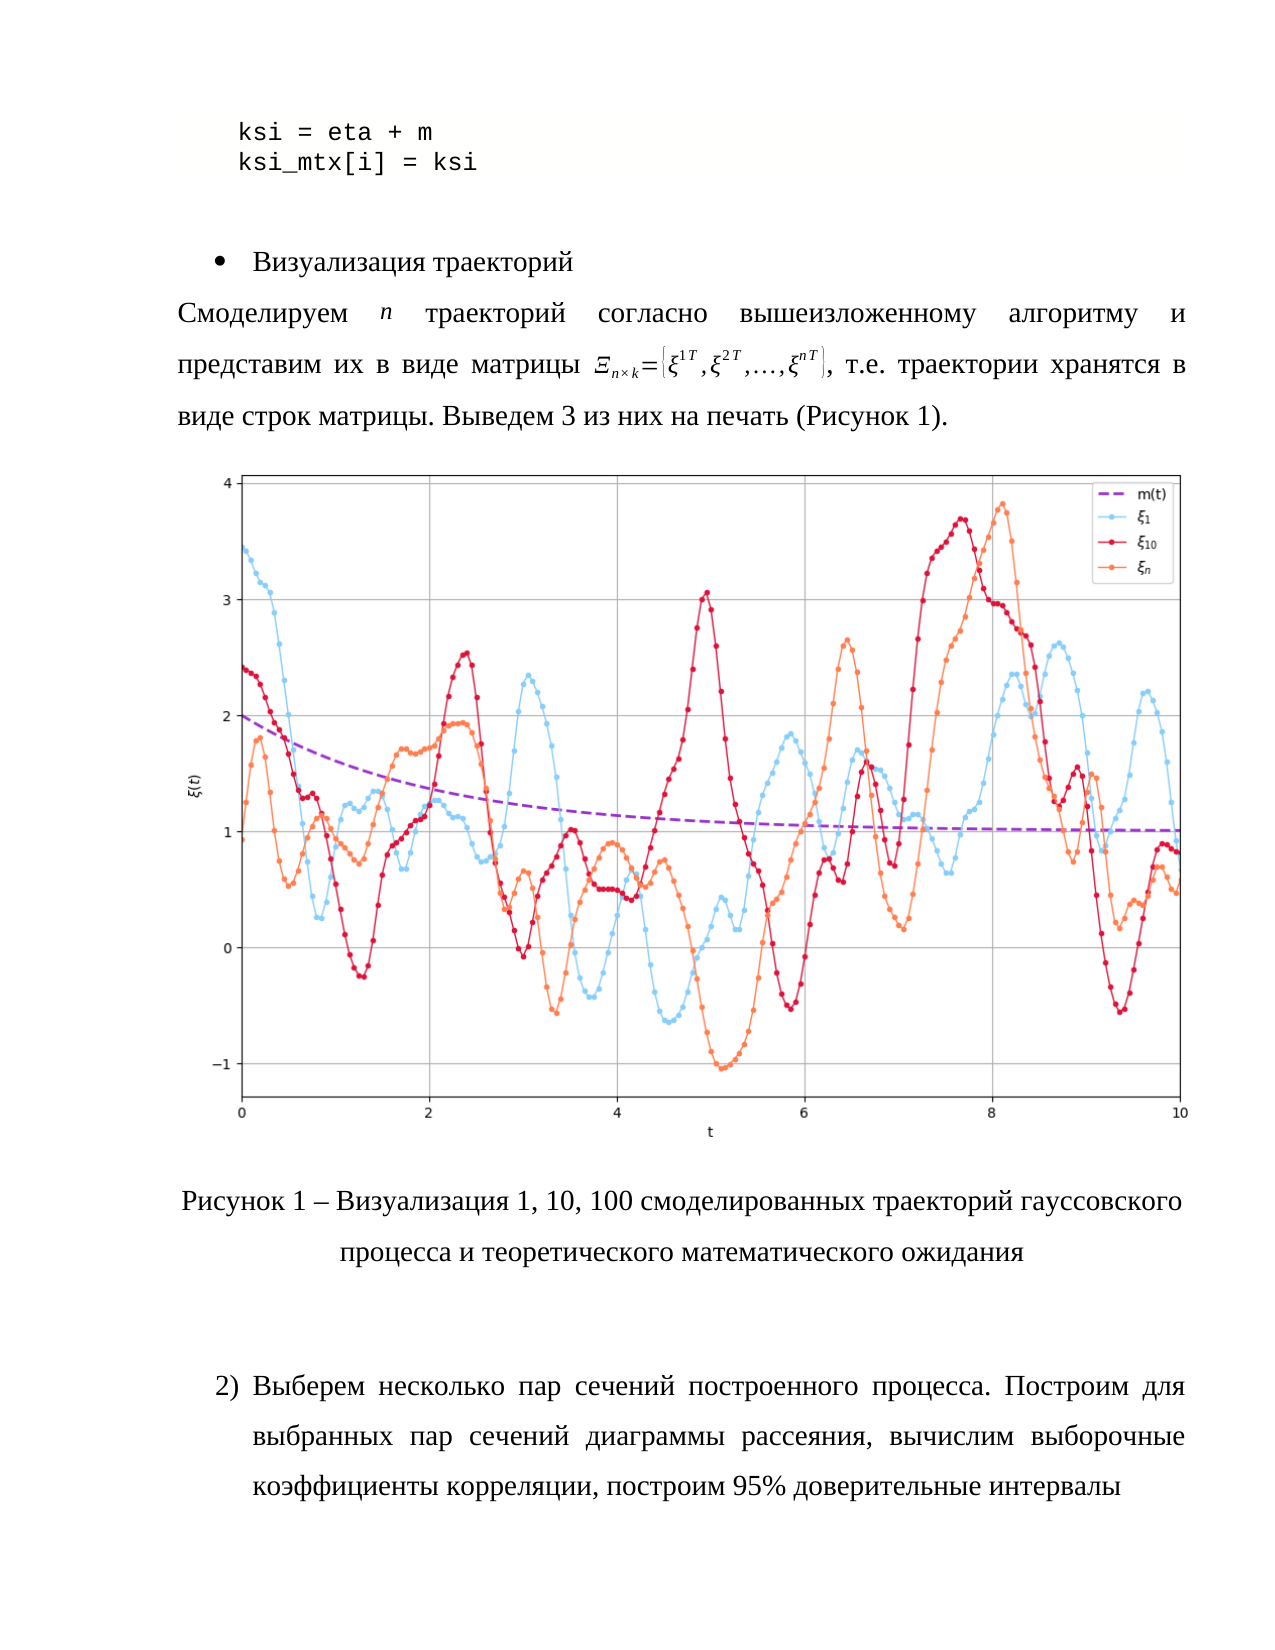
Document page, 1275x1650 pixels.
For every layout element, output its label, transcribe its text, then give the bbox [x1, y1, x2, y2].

text ksi = eta + m [177, 118, 1186, 148]
text ksi_mtx[i] = ksi [177, 148, 1186, 177]
list Визуализация траекторий [215, 244, 1186, 278]
text Смоделируем траекторий согласно вышеизложенному алгоритму и представим их в виде матрицы , т.е. траектории хранятся в виде строк матрицы. Выведем 3 из них на печать (Рисунок 1). [177, 295, 1186, 432]
text Рисунок 1 – Визуализация 1, 10, 100 смоделированных траекторий гауссовского процесса и теоретического математического ожидания [177, 1183, 1186, 1267]
list Выберем несколько пар сечений построенного процесса. Построим для выбранных пар сечений диаграммы рассеяния, вычислим выборочные коэффициенты корреляции, построим 95% доверительные интервалы [215, 1368, 1186, 1502]
picture [177, 465, 1198, 1150]
